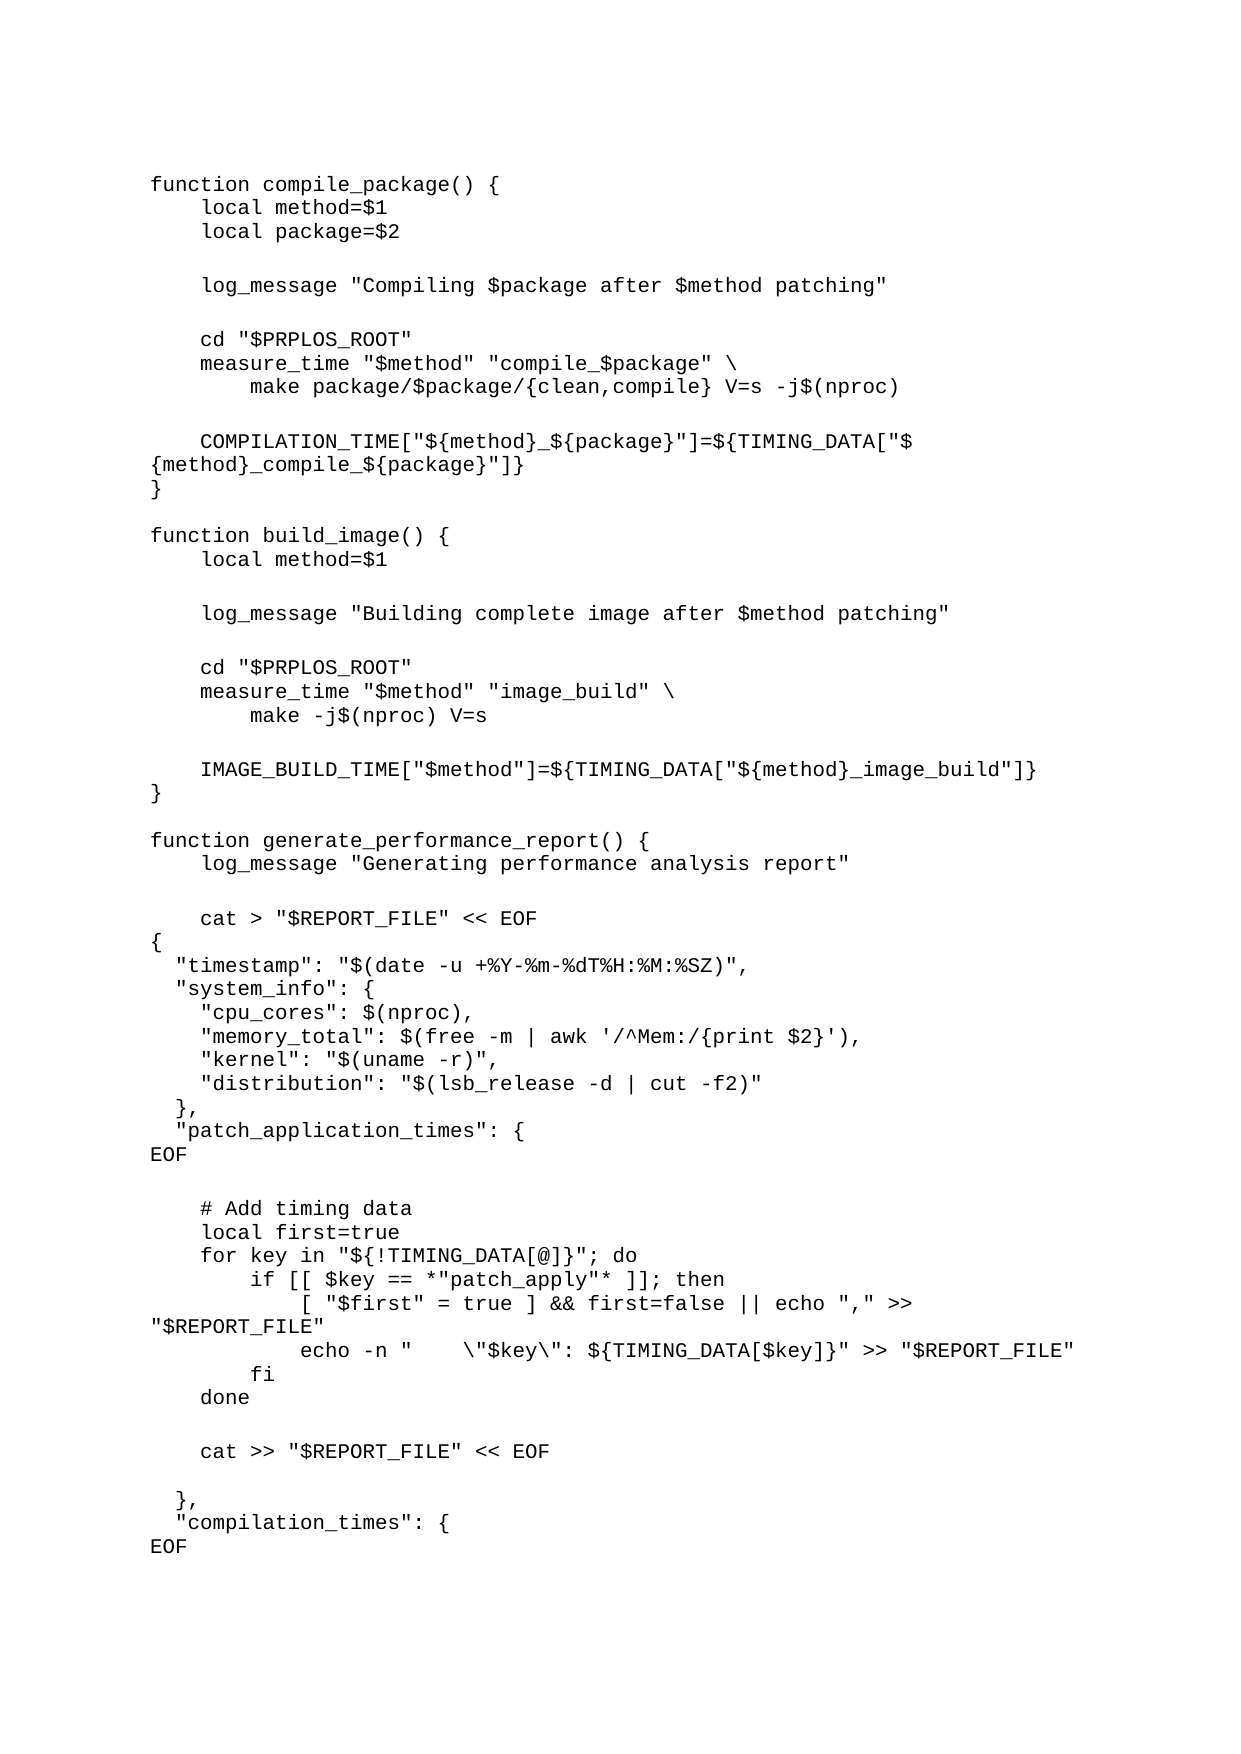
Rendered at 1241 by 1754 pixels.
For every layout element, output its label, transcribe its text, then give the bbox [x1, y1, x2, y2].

text "distribution": "$(lsb_release -d | cut -f2)" [150, 1073, 1090, 1097]
text EOF [150, 1536, 1090, 1560]
text "patch_application_times": { [150, 1120, 1090, 1144]
text cat > "$REPORT_FILE" << EOF [150, 907, 1090, 931]
text make package/$package/{clean,compile} V=s -j$(nproc) [150, 377, 1090, 400]
text echo -n " \"$key\": ${TIMING_DATA[$key]}" >> "$REPORT_FILE" [150, 1340, 1090, 1364]
text function build_image() { [150, 525, 1090, 549]
text "cpu_cores": $(nproc), [150, 1002, 1090, 1026]
text function compile_package() { [150, 174, 1090, 197]
text EOF [150, 1144, 1090, 1168]
text for key in "${!TIMING_DATA[@]}"; do [150, 1245, 1090, 1269]
text IMAGE_BUILD_TIME["$method"]=${TIMING_DATA["${method}_image_build"]} [150, 759, 1090, 782]
text fi [150, 1364, 1090, 1387]
text }, [150, 1097, 1090, 1120]
text measure_time "$method" "image_build" \ [150, 681, 1090, 704]
text COMPILATION_TIME["${method}_${package}"]=${TIMING_DATA["${method}_compile_${package}"]} [150, 431, 1090, 478]
text local method=$1 [150, 549, 1090, 573]
text log_message "Compiling $package after $method patching" [150, 275, 1090, 299]
text # Add timing data [150, 1198, 1090, 1222]
text } [150, 478, 1090, 502]
text measure_time "$method" "compile_$package" \ [150, 353, 1090, 377]
text log_message "Building complete image after $method patching" [150, 603, 1090, 627]
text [150, 1293, 1090, 1340]
text "memory_total": $(free -m | awk '/^Mem:/{print $2}'), [150, 1026, 1090, 1049]
text make -j$(nproc) V=s [150, 704, 1090, 728]
text cat >> "$REPORT_FILE" << EOF [150, 1441, 1090, 1465]
text log_message "Generating performance analysis report" [150, 853, 1090, 877]
text local package=$2 [150, 221, 1090, 244]
text cd "$PRPLOS_ROOT" [150, 329, 1090, 353]
text } [150, 782, 1090, 806]
text local method=$1 [150, 197, 1090, 221]
text "timestamp": "$(date -u +%Y-%m-%dT%H:%M:%SZ)", [150, 955, 1090, 978]
text if [[ $key == *"patch_apply"* ]]; then [150, 1269, 1090, 1293]
text function generate_performance_report() { [150, 830, 1090, 853]
text done [150, 1387, 1090, 1411]
text "system_info": { [150, 978, 1090, 1002]
text }, [150, 1489, 1090, 1512]
text local first=true [150, 1222, 1090, 1245]
text { [150, 931, 1090, 955]
text cd "$PRPLOS_ROOT" [150, 657, 1090, 681]
text "kernel": "$(uname -r)", [150, 1049, 1090, 1073]
text "compilation_times": { [150, 1512, 1090, 1536]
